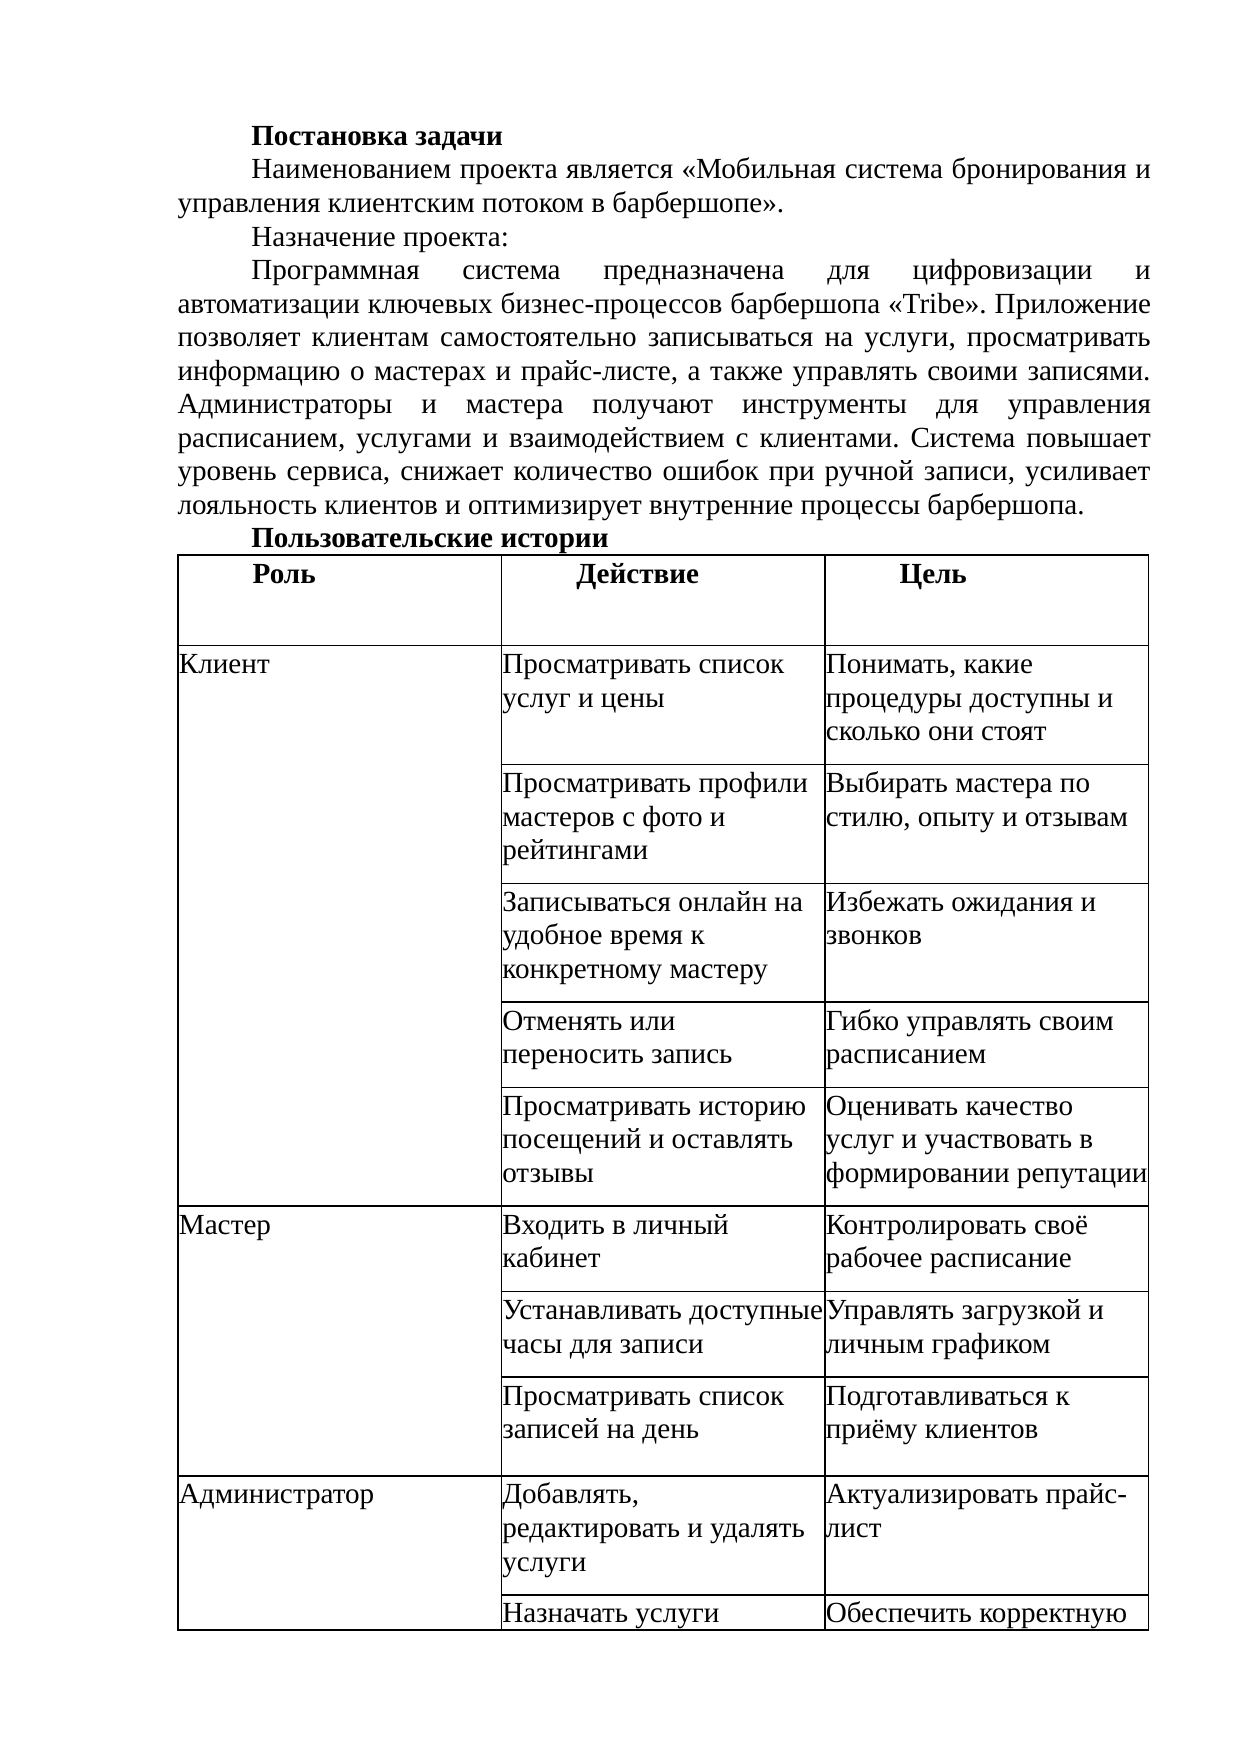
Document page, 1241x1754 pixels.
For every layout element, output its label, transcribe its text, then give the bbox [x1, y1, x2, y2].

table_cell Оценивать качество услуг и участвовать в формировании репутации [826, 1088, 1148, 1205]
table_header Роль [179, 556, 501, 645]
table_cell Просматривать список записей на день [502, 1378, 824, 1475]
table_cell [826, 1596, 1148, 1629]
table_cell Просматривать историю посещений и оставлять отзывы [502, 1088, 824, 1205]
text Пользовательские истории [177, 521, 1152, 554]
table_cell Выбирать мастера по стилю, опыту и отзывам [826, 765, 1148, 882]
table_header Цель [826, 556, 1148, 645]
table_cell Просматривать список услуг и цены [502, 646, 824, 763]
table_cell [502, 1596, 824, 1629]
table_cell Клиент [179, 646, 501, 1205]
table_cell Устанавливать доступные часы для записи [502, 1292, 824, 1376]
table_cell Администратор [179, 1477, 501, 1629]
table_cell Отменять или переносить запись [502, 1003, 824, 1087]
table_cell Понимать, какие процедуры доступны и сколько они стоят [826, 646, 1148, 763]
text Программная система предназначена для цифровизации и автоматизации ключевых бизнес-процессов барбершопа «Tribe». Приложение позволяет клиентам самостоятельно записываться на услуги, просматривать информацию о мастерах и прайс-листе, а также управлять своими записями. Администраторы и мастера получают инструменты для управления расписанием, услугами и взаимодействием с клиентами. Система повышает уровень сервиса, снижает количество ошибок при ручной записи, усиливает лояльность клиентов и оптимизирует внутренние процессы барбершопа. [177, 252, 1152, 521]
table_cell Входить в личный кабинет [502, 1207, 824, 1291]
table_cell Гибко управлять своим расписанием [826, 1003, 1148, 1087]
text Назначение проекта: [177, 219, 1152, 252]
table_header Действие [502, 556, 824, 645]
text Наименованием проекта является «Мобильная система бронирования и управления клиентским потоком в барбершопе». [177, 152, 1152, 219]
table_cell Просматривать профили мастеров с фото и рейтингами [502, 765, 824, 882]
table_cell Мастер [179, 1207, 501, 1475]
table_cell Избежать ожидания и звонков [826, 884, 1148, 1001]
table_cell Добавлять, редактировать и удалять услуги [502, 1477, 824, 1594]
table_cell Управлять загрузкой и личным графиком [826, 1292, 1148, 1376]
table_cell Подготавливаться к приёму клиентов [826, 1378, 1148, 1475]
table_cell Записываться онлайн на удобное время к конкретному мастеру [502, 884, 824, 1001]
table_cell Актуализировать прайс-лист [826, 1477, 1148, 1594]
text Постановка задачи [177, 118, 1152, 152]
table_cell Контролировать своё рабочее расписание [826, 1207, 1148, 1291]
